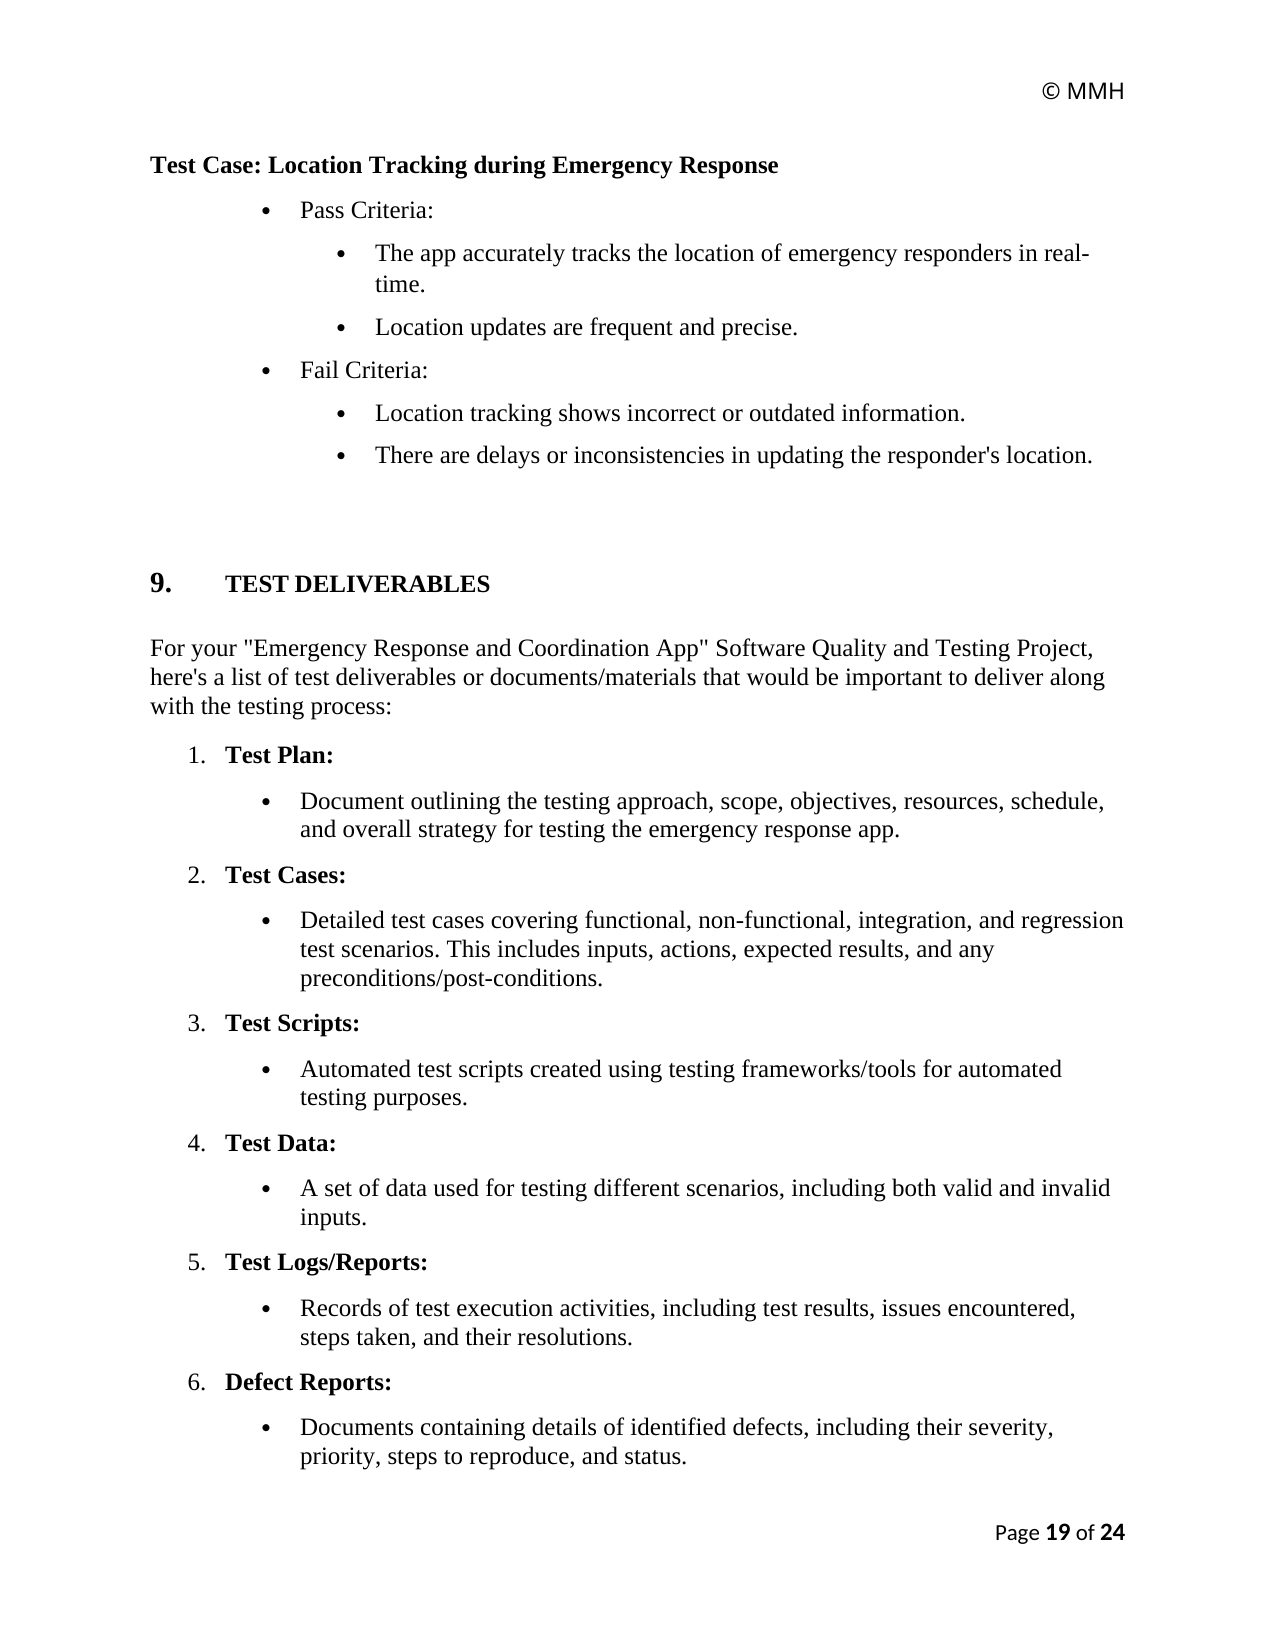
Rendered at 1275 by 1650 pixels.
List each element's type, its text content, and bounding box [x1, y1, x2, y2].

list Records of test execution activities, including test results, issues encountered, steps taken, and their resolutions. [262, 1293, 1125, 1350]
list Defect Reports: [187, 1367, 1125, 1396]
list Pass Criteria: [262, 196, 1125, 224]
list Fail Criteria: [262, 355, 1125, 383]
list Detailed test cases covering functional, non-functional, integration, and regression test scenarios. This includes inputs, actions, expected results, and any preconditions/post-conditions. [262, 905, 1125, 992]
list Test Data: [187, 1128, 1125, 1157]
list Test Scripts: [187, 1008, 1125, 1037]
list There are delays or inconsistencies in updating the responder's location. [337, 441, 1125, 469]
list Test Logs/Reports: [187, 1247, 1125, 1276]
list Documents containing details of identified defects, including their severity, priority, steps to reproduce, and status. [262, 1412, 1125, 1470]
list A set of data used for testing different scenarios, including both valid and invalid inputs. [262, 1173, 1125, 1231]
list Test Cases: [187, 860, 1125, 889]
text Test Case: Location Tracking during Emergency Response [150, 150, 1125, 179]
list Location updates are frequent and precise. [337, 312, 1125, 341]
list Automated test scripts created using testing frameworks/tools for automated testing purposes. [262, 1054, 1125, 1111]
text For your "Emergency Response and Coordination App" Software Quality and Testing Project, here's a list of test deliverables or documents/materials that would be important to deliver along with the testing process: [150, 633, 1125, 719]
list Test Plan: [187, 740, 1125, 769]
list The app accurately tracks the location of emergency responders in real-time. [337, 238, 1125, 298]
list Document outlining the testing approach, scope, objectives, resources, schedule, and overall strategy for testing the emergency response app. [262, 786, 1125, 843]
list Location tracking shows incorrect or outdated information. [337, 398, 1125, 426]
subtitle TEST DELIVERABLES [150, 566, 1125, 599]
